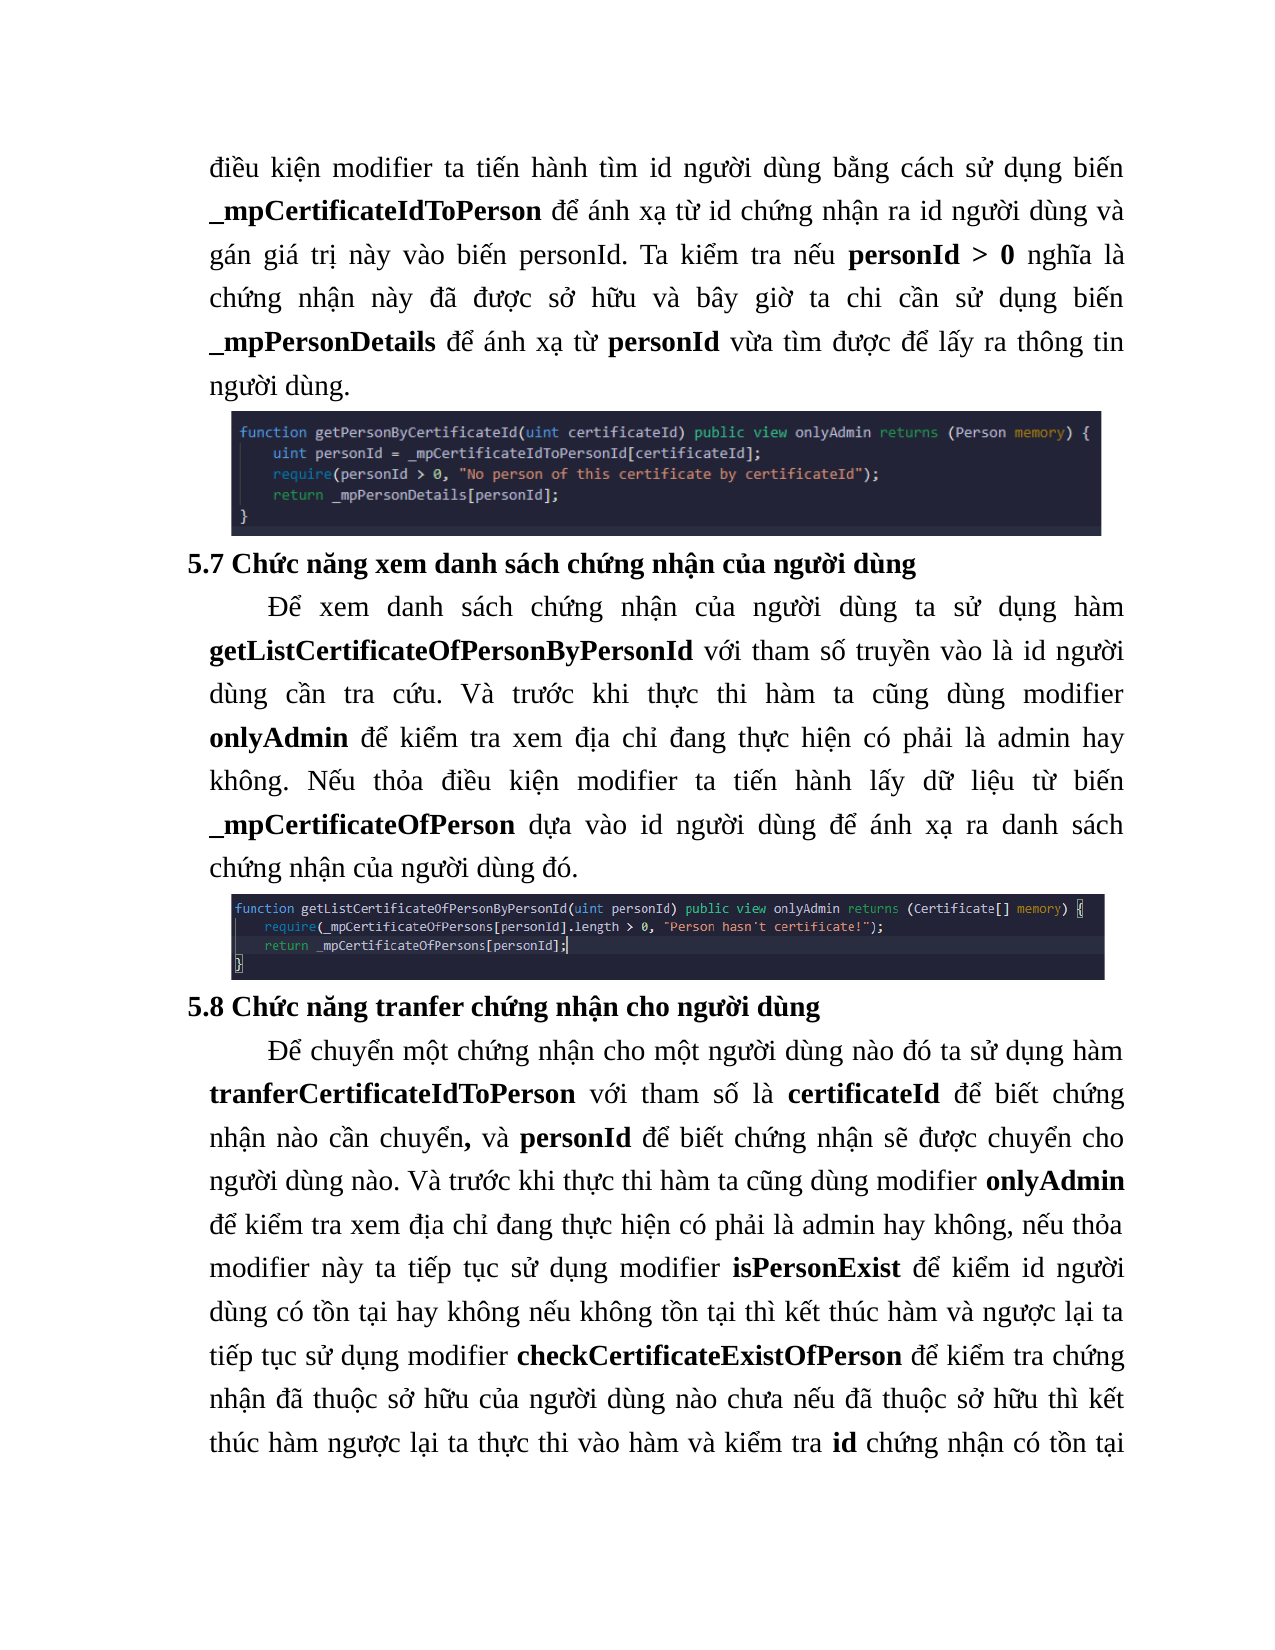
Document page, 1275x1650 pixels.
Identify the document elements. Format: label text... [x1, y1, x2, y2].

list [209, 1033, 1125, 1458]
picture [231, 894, 1105, 980]
list Chức năng xem danh sách chứng nhận của người dùng [187, 546, 1125, 579]
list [209, 150, 1125, 401]
list Để xem danh sách chứng nhận của người dùng ta sử dụng hàm getListCertificateOfPersonByPersonId với tham số truyền vào là id người dùng cần tra cứu. Và trước khi thực thi hàm ta cũng dùng modifier onlyAdmin để kiểm tra xem địa chỉ đang thực hiện có phải là admin hay không. Nếu thỏa điều kiện modifier ta tiến hành lấy dữ liệu từ biến _mpCertificateOfPerson dựa vào id người dùng để ánh xạ ra danh sách chứng nhận của người dùng đó. [209, 589, 1125, 884]
list Chức năng tranfer chứng nhận cho người dùng [187, 989, 1125, 1023]
picture [231, 411, 1102, 536]
